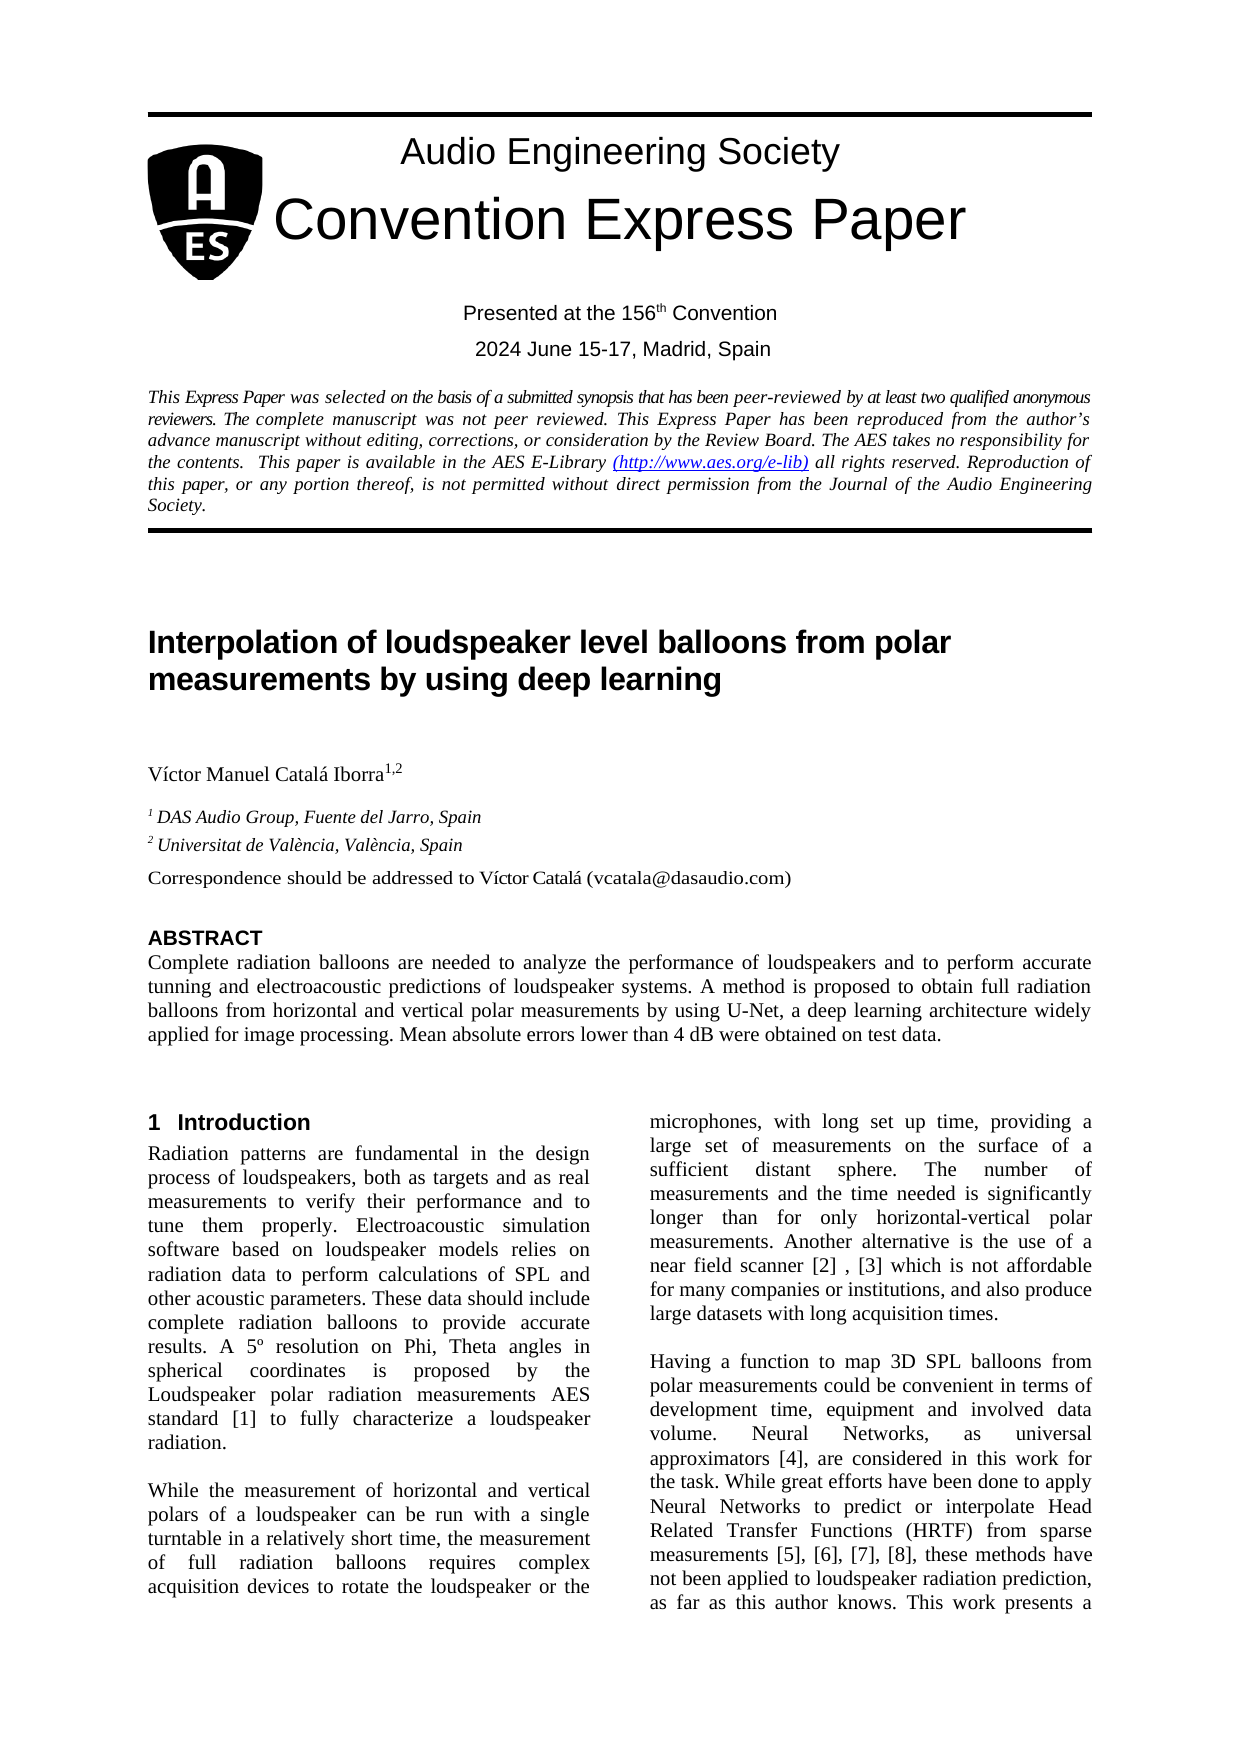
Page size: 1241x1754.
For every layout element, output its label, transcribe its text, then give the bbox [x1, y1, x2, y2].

text While the measurement of horizontal and vertical polars of a loudspeaker can be run with a single turntable in a relatively short time, the measurement of full radiation balloons requires complex acquisition devices to rotate the loudspeaker or the microphones, with long set up time, providing a large set of measurements on the surface of a sufficient distant sphere. The number of measurements and the time needed is significantly longer than for only horizontal-vertical polar measurements. Another alternative is the use of a near field scanner , which is not affordable for many companies or institutions, and also produce large datasets with long acquisition times. [148, 1478, 591, 1598]
text Convention Express Paper [263, 168, 1092, 252]
subtitle Introduction [148, 1108, 591, 1135]
text Complete radiation balloons are needed to analyze the performance of loudspeakers and to perform accurate tunning and electroacoustic predictions of loudspeaker systems. A method is proposed to obtain full radiation balloons from horizontal and vertical polar measurements by using U-Net, a deep learning architecture widely applied for image processing. Mean absolute errors lower than 4 dB were obtained on test data. [148, 950, 1092, 1046]
text 2 Universitat de València, València, Spain [148, 832, 1092, 856]
title Interpolation of loudspeaker level balloons from polar measurements by using deep learning [148, 623, 1092, 697]
text Víctor Manuel Catalá Iborra1,2 [148, 759, 1092, 786]
text Radiation patterns are fundamental in the design process of loudspeakers, both as targets and as real measurements to verify their performance and to tune them properly. Electroacoustic simulation software based on loudspeaker models relies on radiation data to perform calculations of SPL and other acoustic parameters. These data should include complete radiation balloons to provide accurate results. A 5º resolution on Phi, Theta angles in spherical coordinates is proposed by the Loudspeaker polar radiation measurements AES standard to fully characterize a loudspeaker radiation. [148, 1141, 591, 1454]
text Presented at the 156th Convention [148, 284, 1092, 320]
text 1 DAS Audio Group, Fuente del Jarro, Spain [148, 804, 1092, 828]
text While the measurement of horizontal and vertical polars of a loudspeaker can be run with a single turntable in a relatively short time, the measurement of full radiation balloons requires complex acquisition devices to rotate the loudspeaker or the microphones, with long set up time, providing a large set of measurements on the surface of a sufficient distant sphere. The number of measurements and the time needed is significantly longer than for only horizontal-vertical polar measurements. Another alternative is the use of a near field scanner , which is not affordable for many companies or institutions, and also produce large datasets with long acquisition times. [649, 1108, 1092, 1325]
text Audio Engineering Society [148, 117, 1092, 168]
text Correspondence should be addressed to Víctor Catalá (vcatala@dasaudio.com) [148, 867, 1092, 888]
text 2024 June 15-17, Madrid, Spain [148, 320, 1092, 361]
text ABSTRACT [148, 926, 1092, 950]
text This Express Paper was selected on the basis of a submitted synopsis that has been peer-reviewed by at least two qualified anonymous reviewers. The complete manuscript was not peer reviewed. This Express Paper has been reproduced from the author’s advance manuscript without editing, corrections, or consideration by the Review Board. The AES takes no responsibility for the contents. This paper is available in the AES E-Library (http://www.aes.org/e-lib) all rights reserved. Reproduction of this paper, or any portion thereof, is not permitted without direct permission from the Journal of the Audio Engineering Society. [148, 369, 1092, 528]
